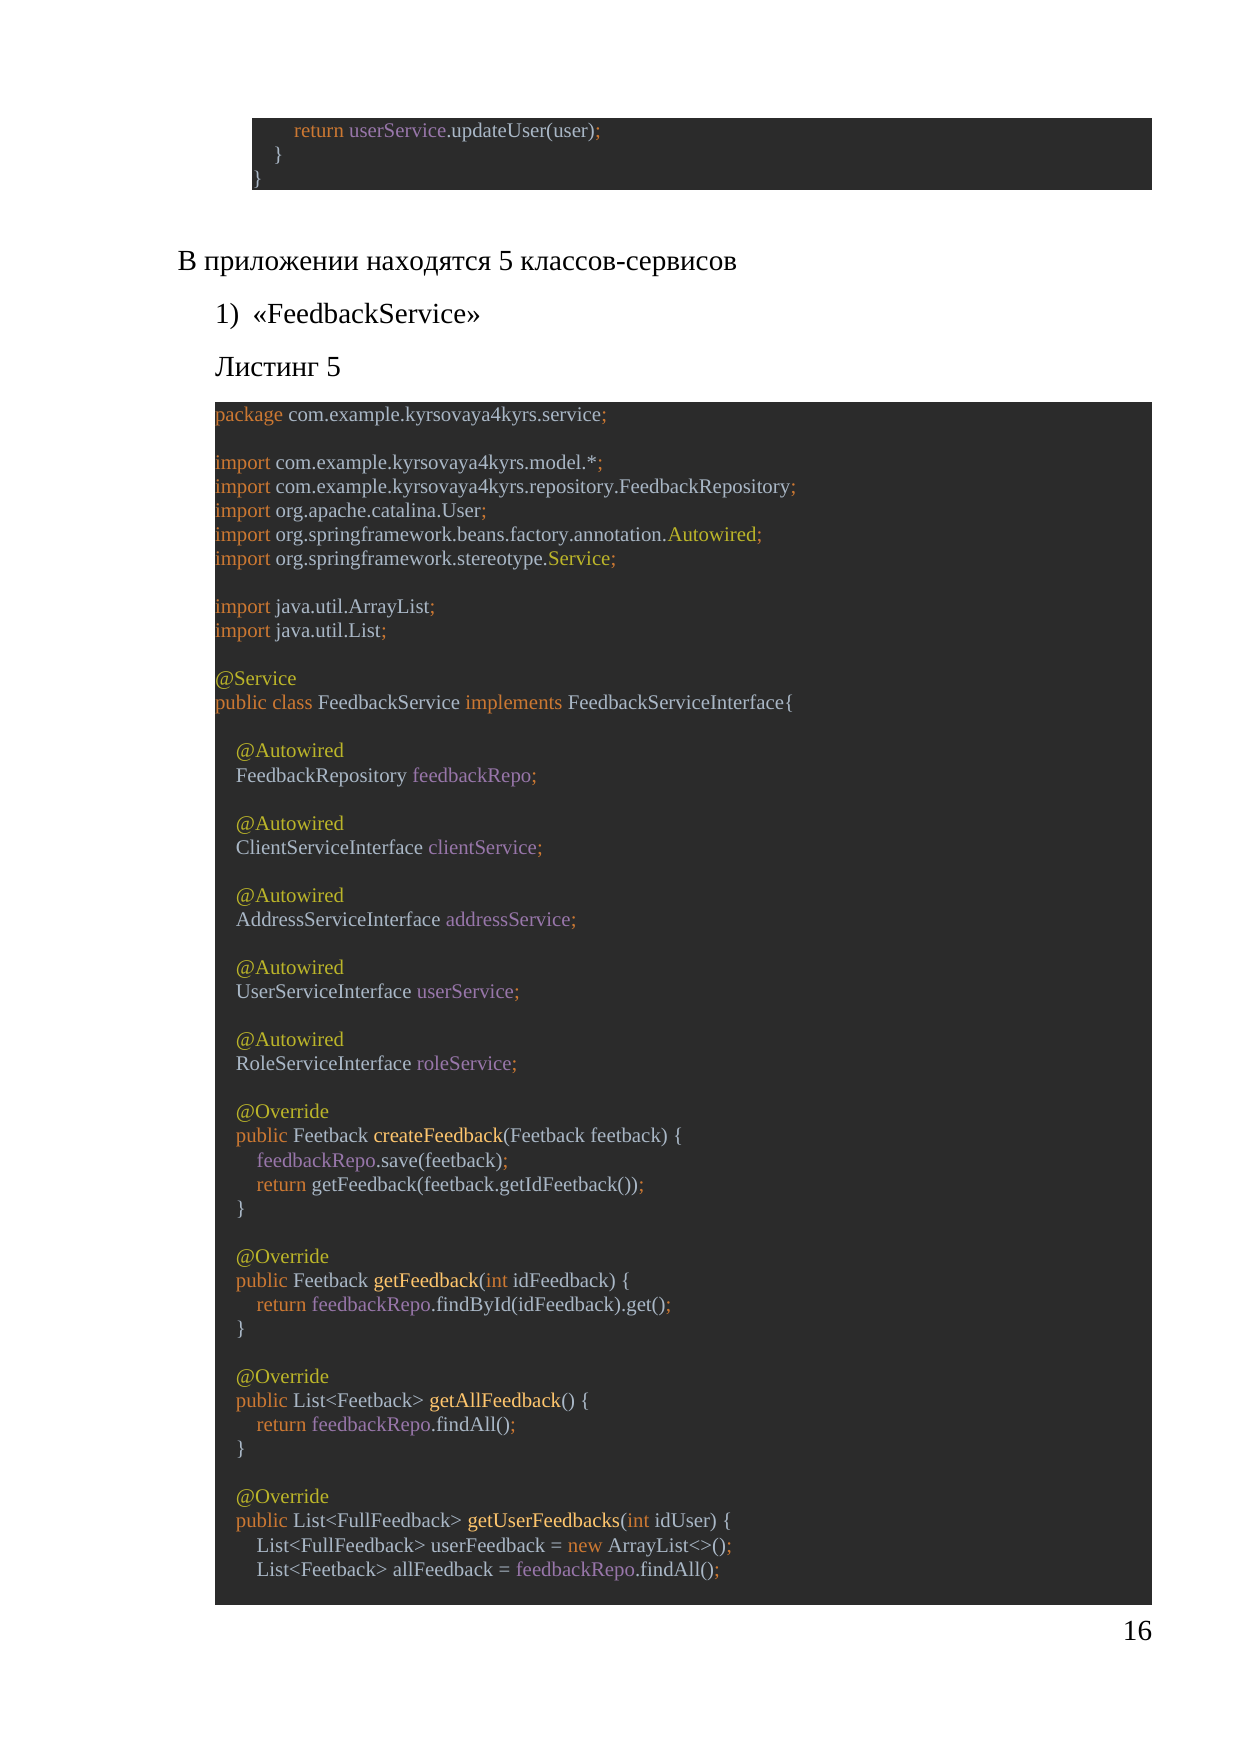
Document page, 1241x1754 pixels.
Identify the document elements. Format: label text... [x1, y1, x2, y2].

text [252, 118, 1152, 190]
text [215, 402, 1152, 1605]
text В приложении находятся 5 классов-сервисов [177, 243, 1152, 277]
list «FeedbackService» [215, 296, 1152, 329]
text Листинг 5 [215, 349, 1152, 382]
